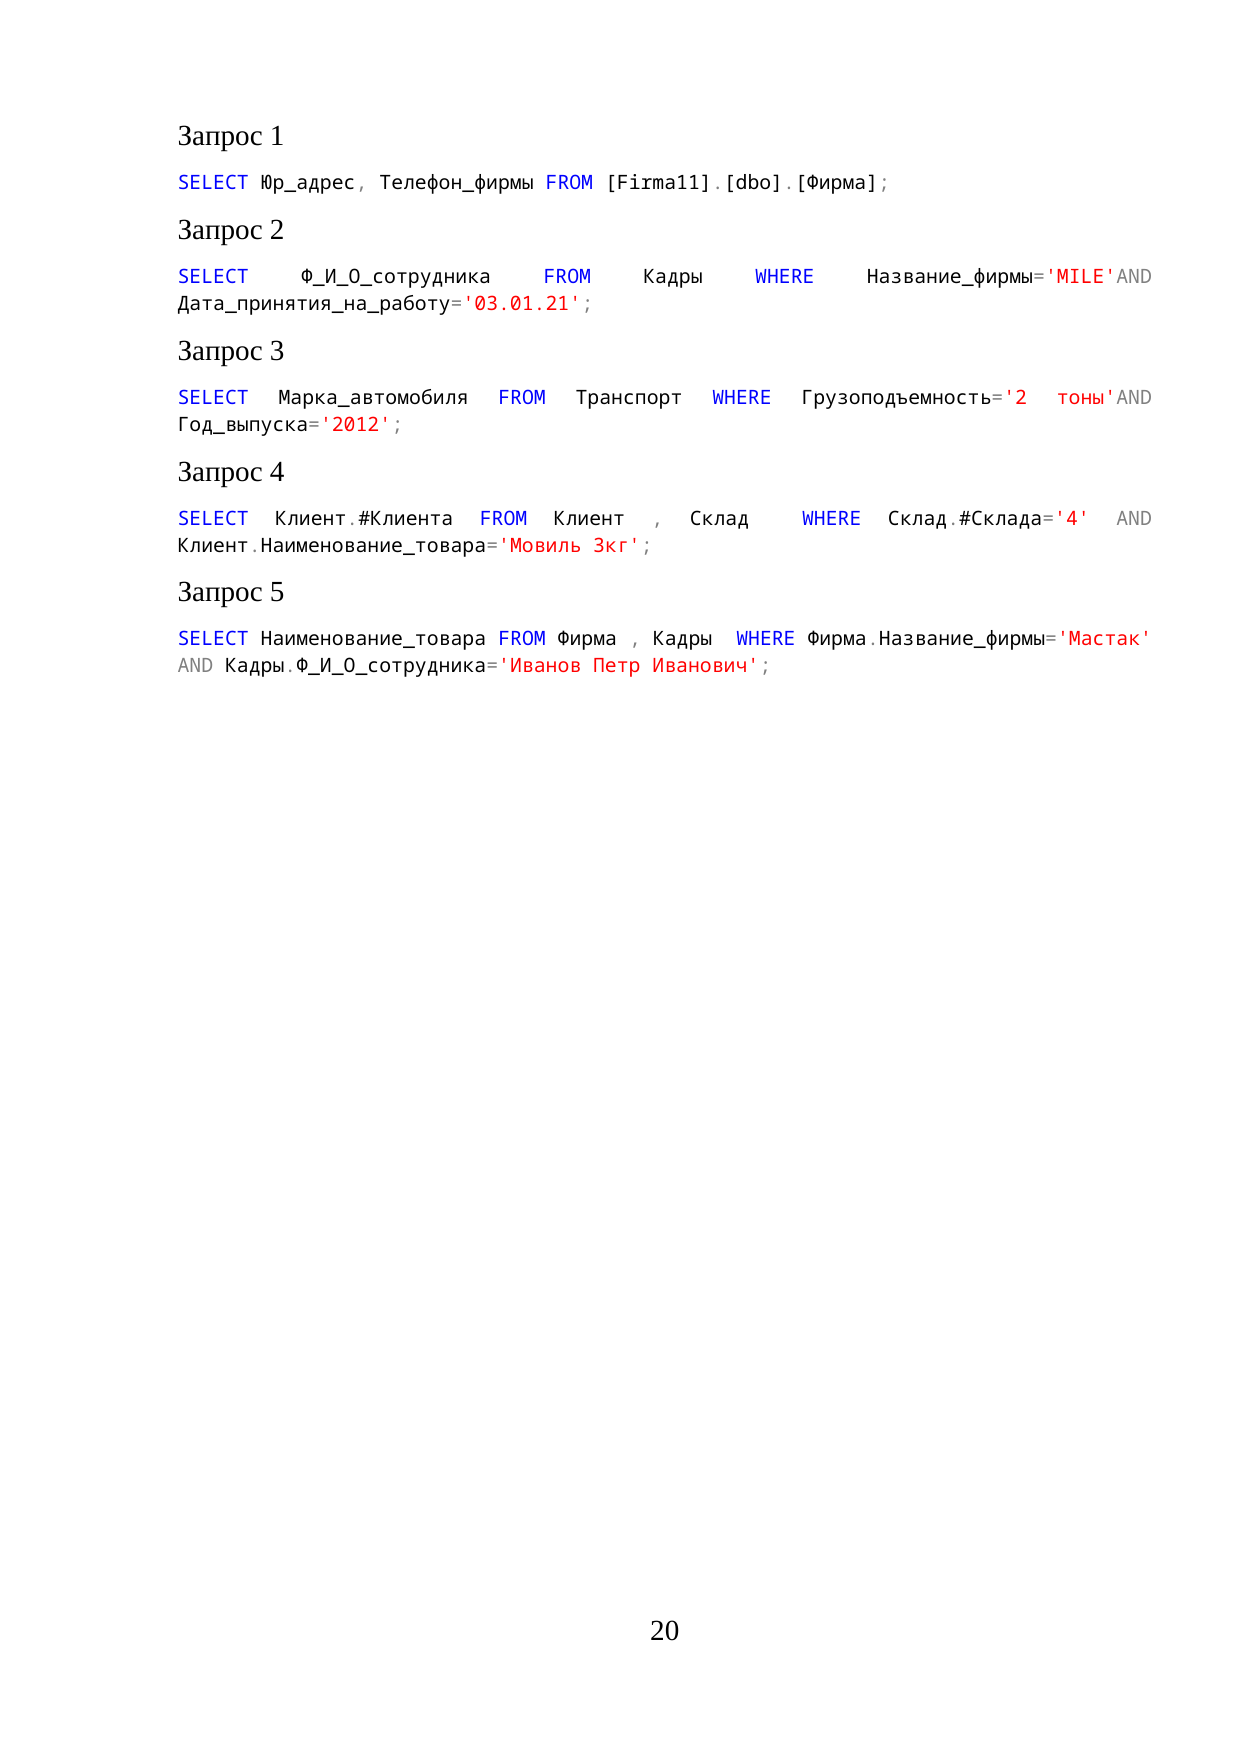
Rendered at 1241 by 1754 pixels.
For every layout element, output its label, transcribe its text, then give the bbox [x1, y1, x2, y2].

text SELECT Клиент.#Клиента FROM Клиент , Склад WHERE Склад.#Склада='4' AND Клиент.Наименование_товара='Мовиль 3кг'; [177, 504, 1152, 558]
text Запрос 5 [177, 574, 1152, 608]
text SELECT Ф_И_О_сотрудника FROM Кадры WHERE Название_фирмы='MILE'AND Дата_принятия_на_работу='03.01.21'; [177, 262, 1152, 316]
text Запрос 2 [177, 212, 1152, 246]
text Запрос 4 [177, 454, 1152, 487]
text SELECT Марка_автомобиля FROM Транспорт WHERE Грузоподъемность='2 тоны'AND Год_выпуска='2012'; [177, 383, 1152, 437]
text Запрос 1 [177, 118, 1152, 152]
text SELECT Наименование_товара FROM Фирма , Кадры WHERE Фирма.Название_фирмы='Мастак' AND Кадры.Ф_И_О_сотрудника='Иванов Петр Иванович'; [177, 625, 1152, 679]
text Запрос 3 [177, 333, 1152, 366]
text SELECT Юр_адрес, Телефон_фирмы FROM [Firma11].[dbo].[Фирма]; [177, 168, 1152, 195]
